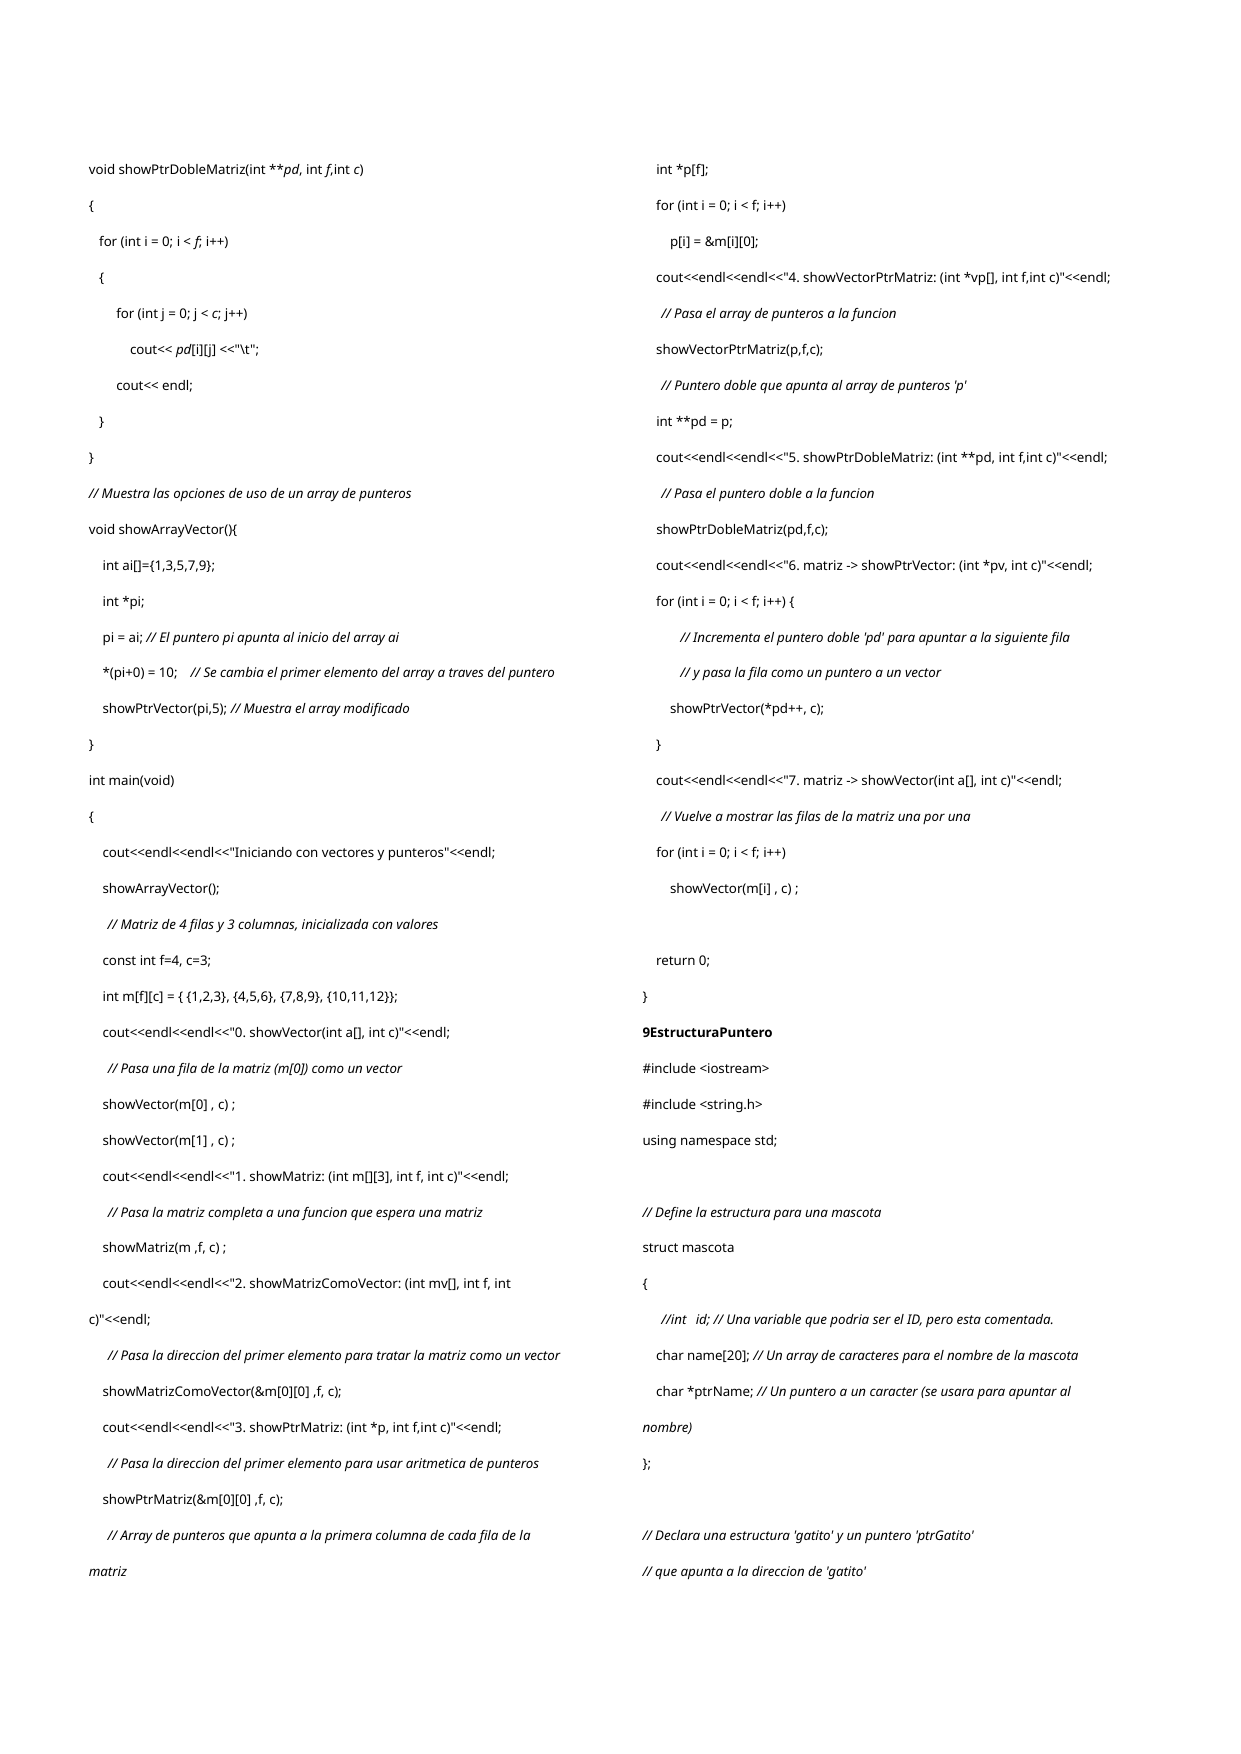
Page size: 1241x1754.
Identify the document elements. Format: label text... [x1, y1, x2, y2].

text } [642, 723, 1122, 754]
text showArrayVector(); [89, 866, 568, 898]
text // Array de punteros que apunta a la primera columna de cada fila de la matriz [89, 1513, 568, 1580]
text 9EstructuraPuntero [642, 1010, 1122, 1041]
text { [89, 183, 568, 215]
text // que apunta a la direccion de 'gatito' [642, 1549, 1122, 1580]
text // Pasa la direccion del primer elemento para usar aritmetica de punteros [89, 1441, 568, 1473]
text showPtrVector(*pd++, c); [642, 687, 1122, 718]
text // Muestra las opciones de uso de un array de punteros [89, 471, 568, 502]
text showMatrizComoVector(&m[0][0] ,f, c); [89, 1369, 568, 1401]
text #include <string.h> [642, 1082, 1122, 1113]
text using namespace std; [642, 1118, 1122, 1149]
text // Incrementa el puntero doble 'pd' para apuntar a la siguiente fila [642, 615, 1122, 646]
text cout<< endl; [89, 363, 568, 394]
text cout<<endl<<endl<<"1. showMatriz: (int m[][3], int f, int c)"<<endl; [89, 1154, 568, 1185]
text struct mascota [642, 1226, 1122, 1257]
text #include <iostream> [642, 1046, 1122, 1077]
text { [89, 794, 568, 826]
text cout<<endl<<endl<<"4. showVectorPtrMatriz: (int *vp[], int f,int c)"<<endl; [642, 255, 1122, 287]
text void showPtrDobleMatriz(int **pd, int f,int c) [89, 148, 568, 179]
text cout<<endl<<endl<<"7. matriz -> showVector(int a[], int c)"<<endl; [642, 758, 1122, 790]
text for (int i = 0; i < f; i++) [89, 219, 568, 251]
text showPtrVector(pi,5); // Muestra el array modificado [89, 687, 568, 718]
text for (int j = 0; j < c; j++) [89, 291, 568, 323]
text for (int i = 0; i < f; i++) [642, 183, 1122, 215]
text // Pasa una fila de la matriz (m[0]) como un vector [89, 1046, 568, 1077]
text for (int i = 0; i < f; i++) { [642, 579, 1122, 610]
text return 0; [642, 938, 1122, 969]
text cout<<endl<<endl<<"0. showVector(int a[], int c)"<<endl; [89, 1010, 568, 1041]
text showVectorPtrMatriz(p,f,c); [642, 327, 1122, 358]
text }; [642, 1441, 1122, 1473]
text pi = ai; // El puntero pi apunta al inicio del array ai [89, 615, 568, 646]
text // Vuelve a mostrar las filas de la matriz una por una [642, 794, 1122, 826]
text const int f=4, c=3; [89, 938, 568, 969]
text char *ptrName; // Un puntero a un caracter (se usara para apuntar al nombre) [642, 1369, 1122, 1437]
text // Pasa la matriz completa a una funcion que espera una matriz [89, 1190, 568, 1221]
text int m[f][c] = { {1,2,3}, {4,5,6}, {7,8,9}, {10,11,12}}; [89, 974, 568, 1005]
text showVector(m[i] , c) ; [642, 866, 1122, 898]
text showVector(m[1] , c) ; [89, 1118, 568, 1149]
text { [642, 1262, 1122, 1293]
text cout<<endl<<endl<<"3. showPtrMatriz: (int *p, int f,int c)"<<endl; [89, 1405, 568, 1437]
text } [89, 399, 568, 430]
text cout<<endl<<endl<<"5. showPtrDobleMatriz: (int **pd, int f,int c)"<<endl; [642, 435, 1122, 466]
text showPtrDobleMatriz(pd,f,c); [642, 507, 1122, 538]
text char name[20]; // Un array de caracteres para el nombre de la mascota [642, 1333, 1122, 1365]
text showMatriz(m ,f, c) ; [89, 1226, 568, 1257]
text showVector(m[0] , c) ; [89, 1082, 568, 1113]
text { [89, 255, 568, 287]
text for (int i = 0; i < f; i++) [642, 830, 1122, 862]
text int main(void) [89, 758, 568, 790]
text showPtrMatriz(&m[0][0] ,f, c); [89, 1477, 568, 1508]
text *(pi+0) = 10; // Se cambia el primer elemento del array a traves del puntero [89, 651, 568, 682]
text p[i] = &m[i][0]; [642, 219, 1122, 251]
text // Declara una estructura 'gatito' y un puntero 'ptrGatito' [642, 1513, 1122, 1544]
text // Pasa la direccion del primer elemento para tratar la matriz como un vector [89, 1333, 568, 1365]
text int *p[f]; [642, 148, 1122, 179]
text void showArrayVector(){ [89, 507, 568, 538]
text // Puntero doble que apunta al array de punteros 'p' [642, 363, 1122, 394]
text // Matriz de 4 filas y 3 columnas, inicializada con valores [89, 902, 568, 933]
text cout<<endl<<endl<<"6. matriz -> showPtrVector: (int *pv, int c)"<<endl; [642, 543, 1122, 574]
text cout<<endl<<endl<<"2. showMatrizComoVector: (int mv[], int f, int c)"<<endl; [89, 1262, 568, 1329]
text // Pasa el array de punteros a la funcion [642, 291, 1122, 323]
text cout<<endl<<endl<<"Iniciando con vectores y punteros"<<endl; [89, 830, 568, 862]
text int ai[]={1,3,5,7,9}; [89, 543, 568, 574]
text } [89, 723, 568, 754]
text // y pasa la fila como un puntero a un vector [642, 651, 1122, 682]
text } [642, 974, 1122, 1005]
text int **pd = p; [642, 399, 1122, 430]
text cout<< pd[i][j] <<"\t"; [89, 327, 568, 358]
text int *pi; [89, 579, 568, 610]
text //int id; // Una variable que podria ser el ID, pero esta comentada. [642, 1298, 1122, 1329]
text } [89, 435, 568, 466]
text // Define la estructura para una mascota [642, 1190, 1122, 1221]
text // Pasa el puntero doble a la funcion [642, 471, 1122, 502]
